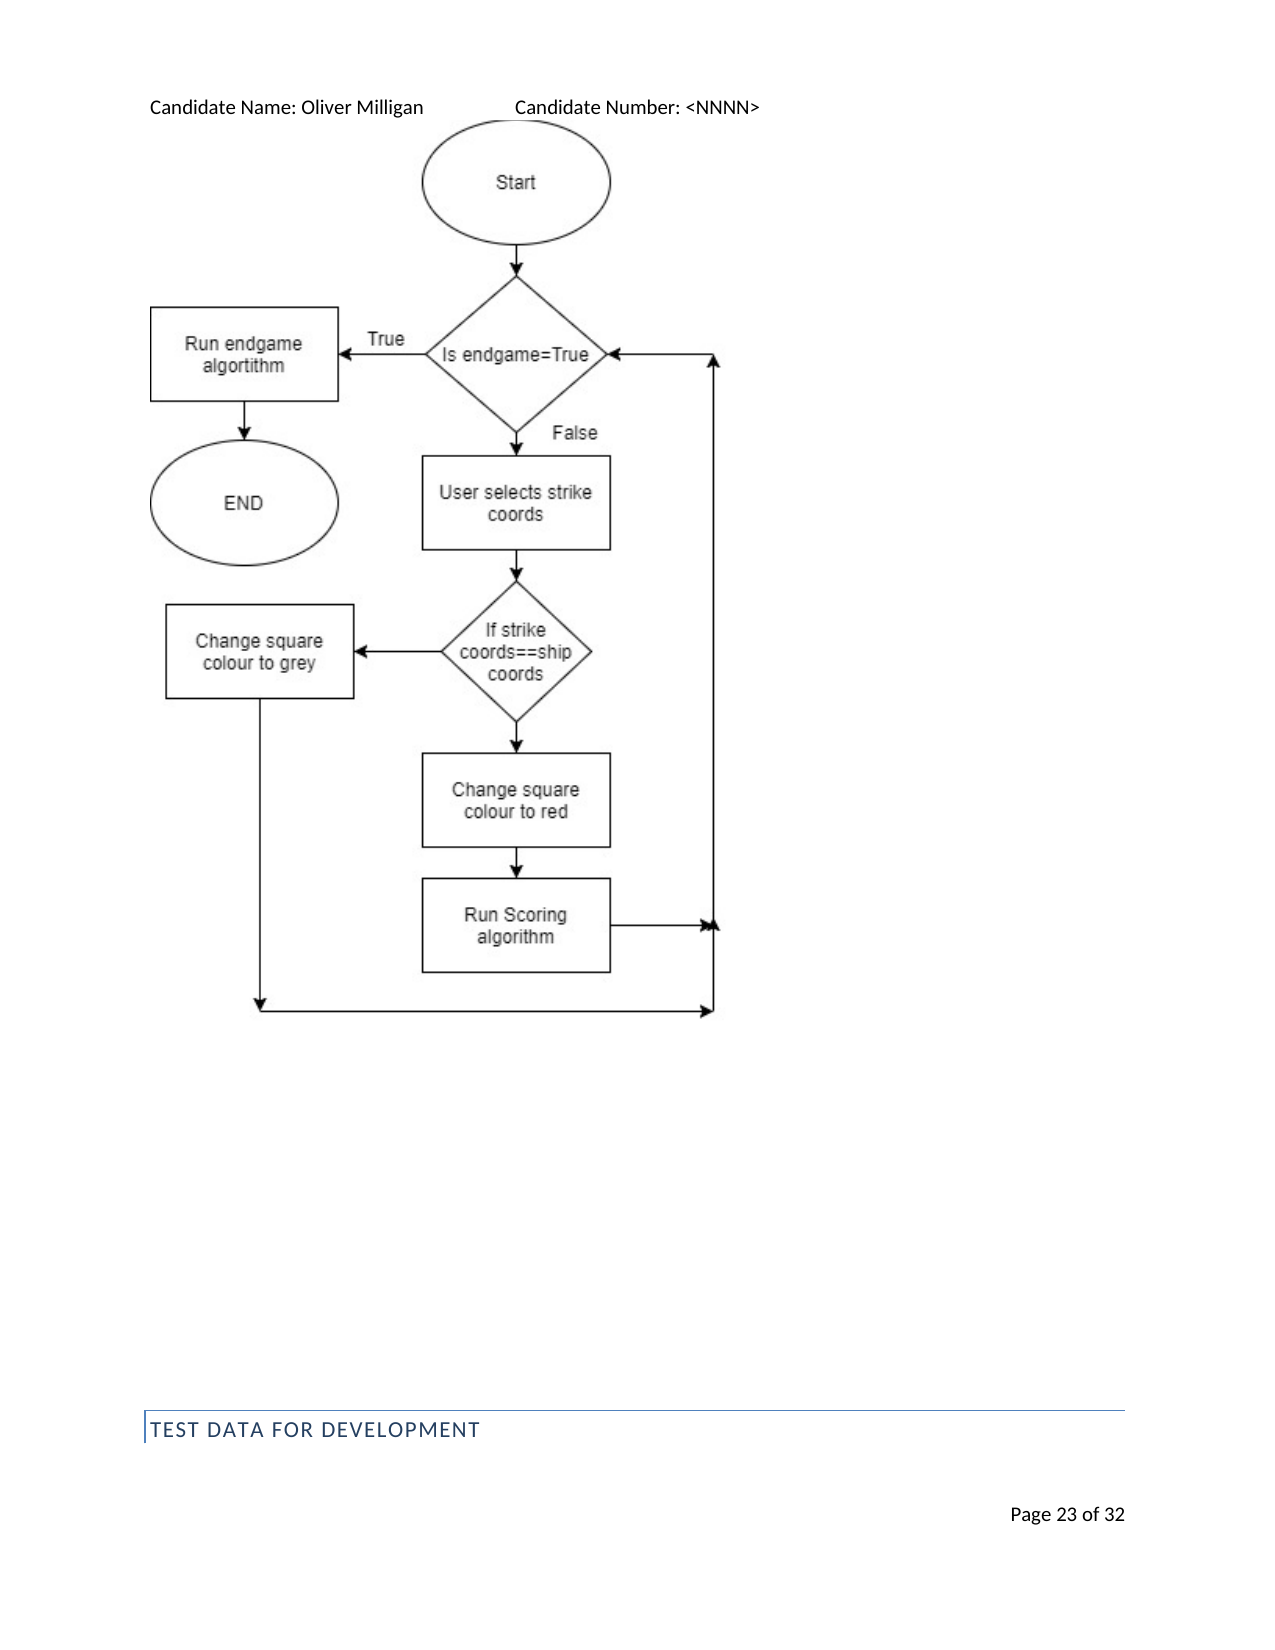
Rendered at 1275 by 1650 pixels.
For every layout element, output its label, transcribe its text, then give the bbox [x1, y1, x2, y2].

subtitle Test Data for development [146, 1411, 1125, 1443]
picture [150, 120, 727, 1025]
